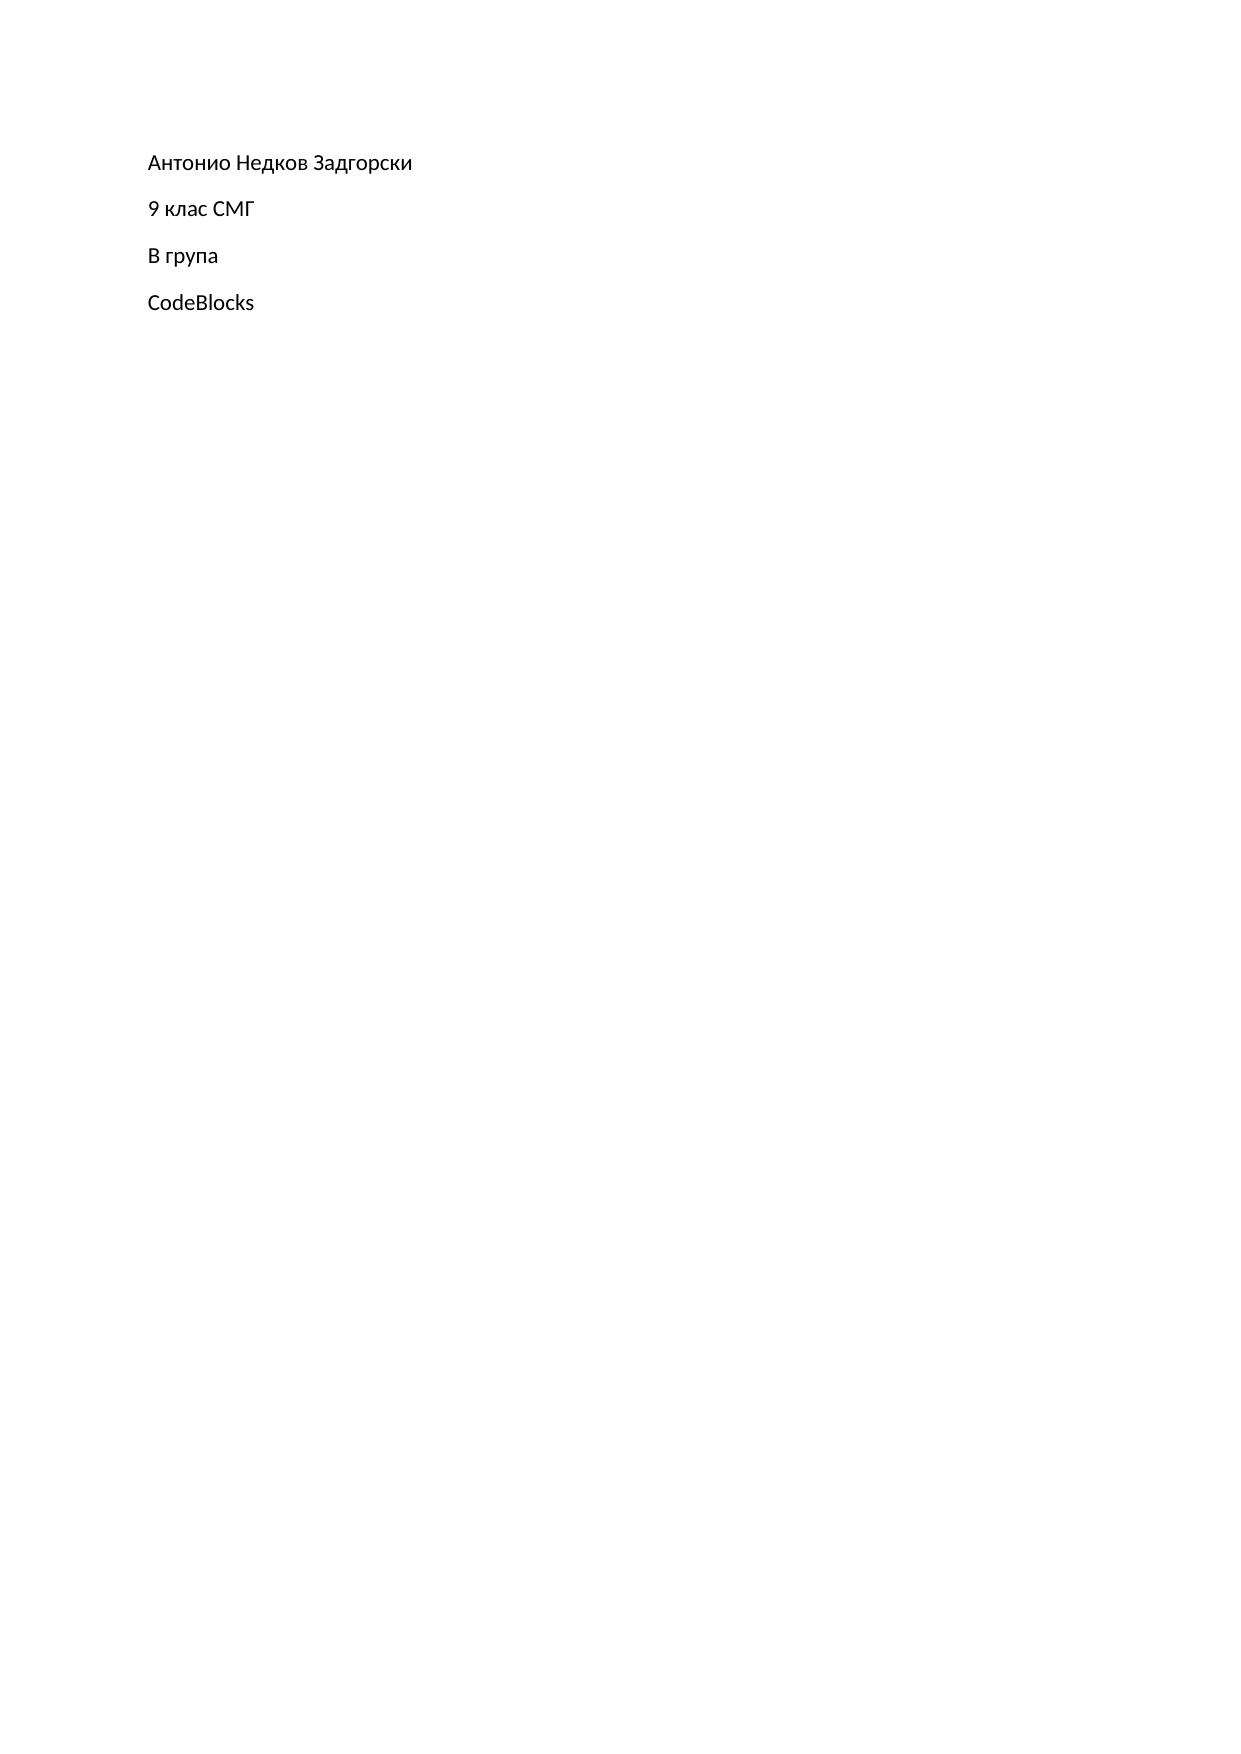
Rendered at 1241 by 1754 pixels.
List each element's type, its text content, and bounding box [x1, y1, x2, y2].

text Антонио Недков Задгорски [148, 148, 1093, 176]
text CodeBlocks [148, 288, 1093, 316]
text 9 клас СМГ [148, 194, 1093, 222]
text B група [148, 241, 1093, 269]
